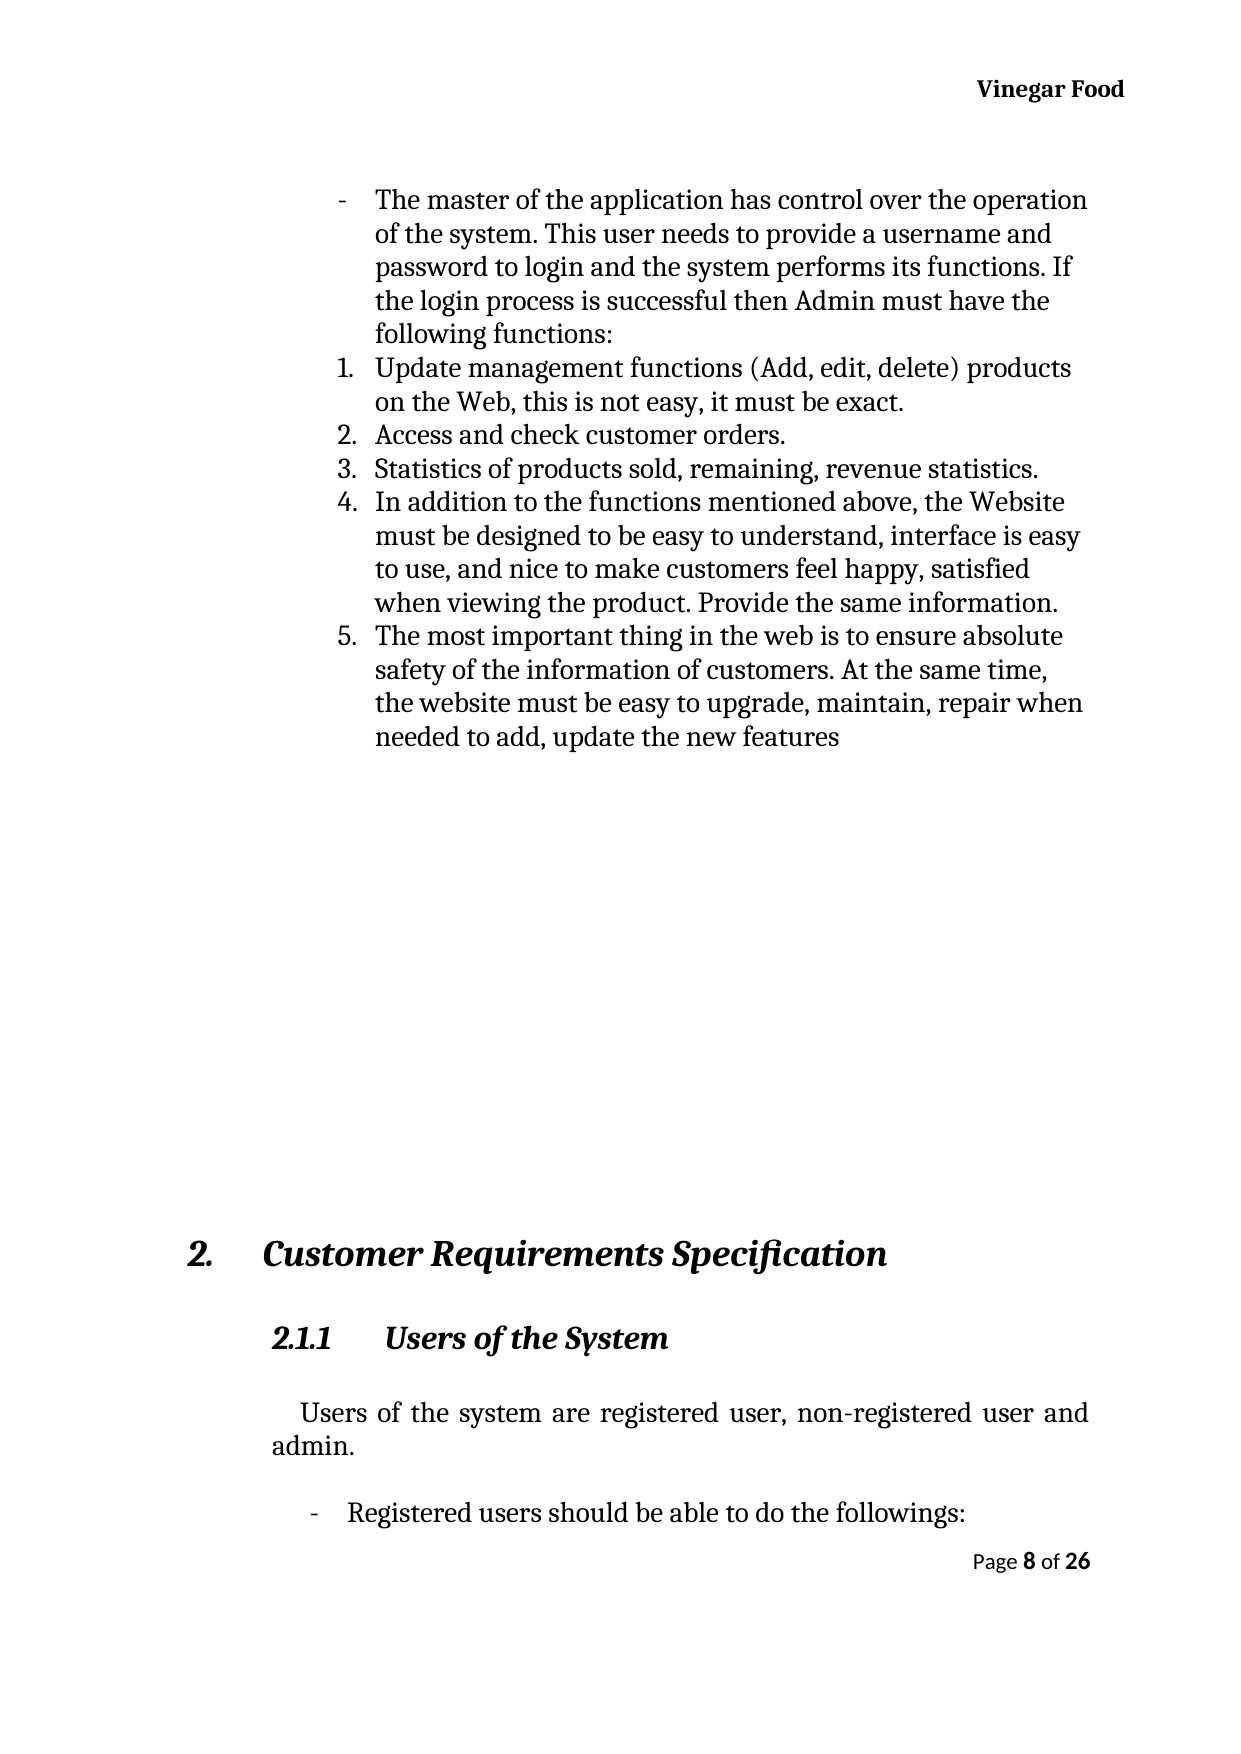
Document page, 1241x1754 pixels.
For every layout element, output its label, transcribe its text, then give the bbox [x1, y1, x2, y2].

list The most important thing in the web is to ensure absolute safety of the information of customers. At the same time, the website must be easy to upgrade, maintain, repair when needed to add, update the new features [337, 619, 1090, 754]
list Statistics of products sold, remaining, revenue statistics. [337, 452, 1090, 485]
list Update management functions (Add, edit, delete) products on the Web, this is not easy, it must be exact. [337, 351, 1090, 418]
list Registered users should be able to do the followings: [309, 1496, 1090, 1530]
list Customer Requirements Specification [187, 1233, 1090, 1276]
list Users of the System [272, 1319, 1090, 1357]
list Access and check customer orders. [337, 418, 1090, 452]
list In addition to the functions mentioned above, the Website must be designed to be easy to understand, interface is easy to use, and nice to make customers feel happy, satisfied when viewing the product. Provide the same information. [337, 485, 1090, 619]
list Users of the system are registered user, non-registered user and admin. [272, 1396, 1090, 1463]
list The master of the application has control over the operation of the system. This user needs to provide a username and password to login and the system performs its functions. If the login process is successful then Admin must have the following functions: [337, 183, 1090, 351]
